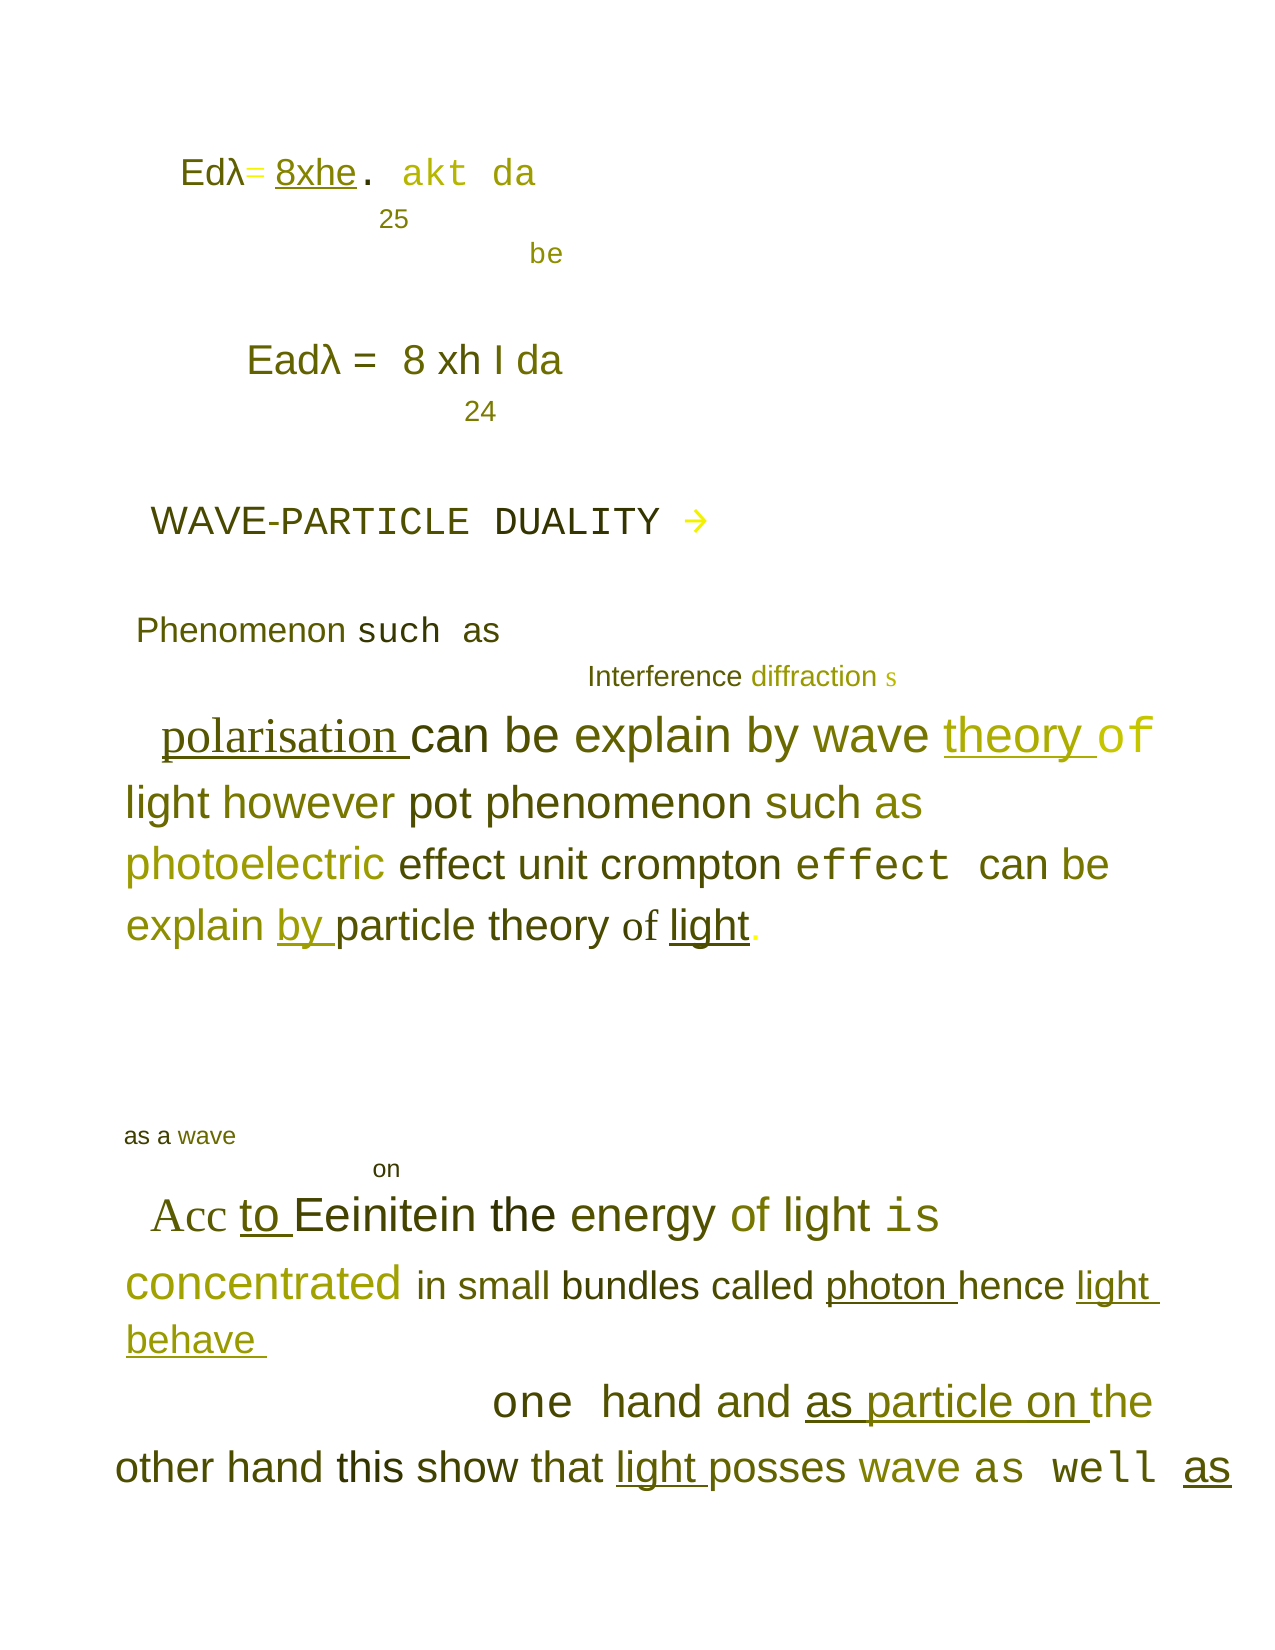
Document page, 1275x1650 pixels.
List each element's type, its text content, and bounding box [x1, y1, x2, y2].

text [114, 1375, 1232, 1496]
text as a wave [123, 1121, 366, 1149]
text 24 [464, 394, 537, 428]
text on [372, 1154, 457, 1182]
text 25 [378, 203, 468, 234]
text Phenomenon such as [136, 609, 582, 653]
text Eadλ = 8 xh I da [246, 335, 638, 387]
text be [528, 239, 617, 272]
text Edλ= 8xhe. akt da [180, 150, 692, 196]
text WAVE-PARTICLE DUALITY → [150, 497, 723, 547]
text Interference diffraction s [587, 659, 1152, 693]
text Acc to Eeinitein the energy of light is concentrated in small bundles called photon hence light behave [126, 1187, 1222, 1362]
text polarisation can be explain by wave theory of light however pot phenomenon such as photoelectric effect unit crompton effect can be explain by particle theory of light. [126, 706, 1169, 950]
